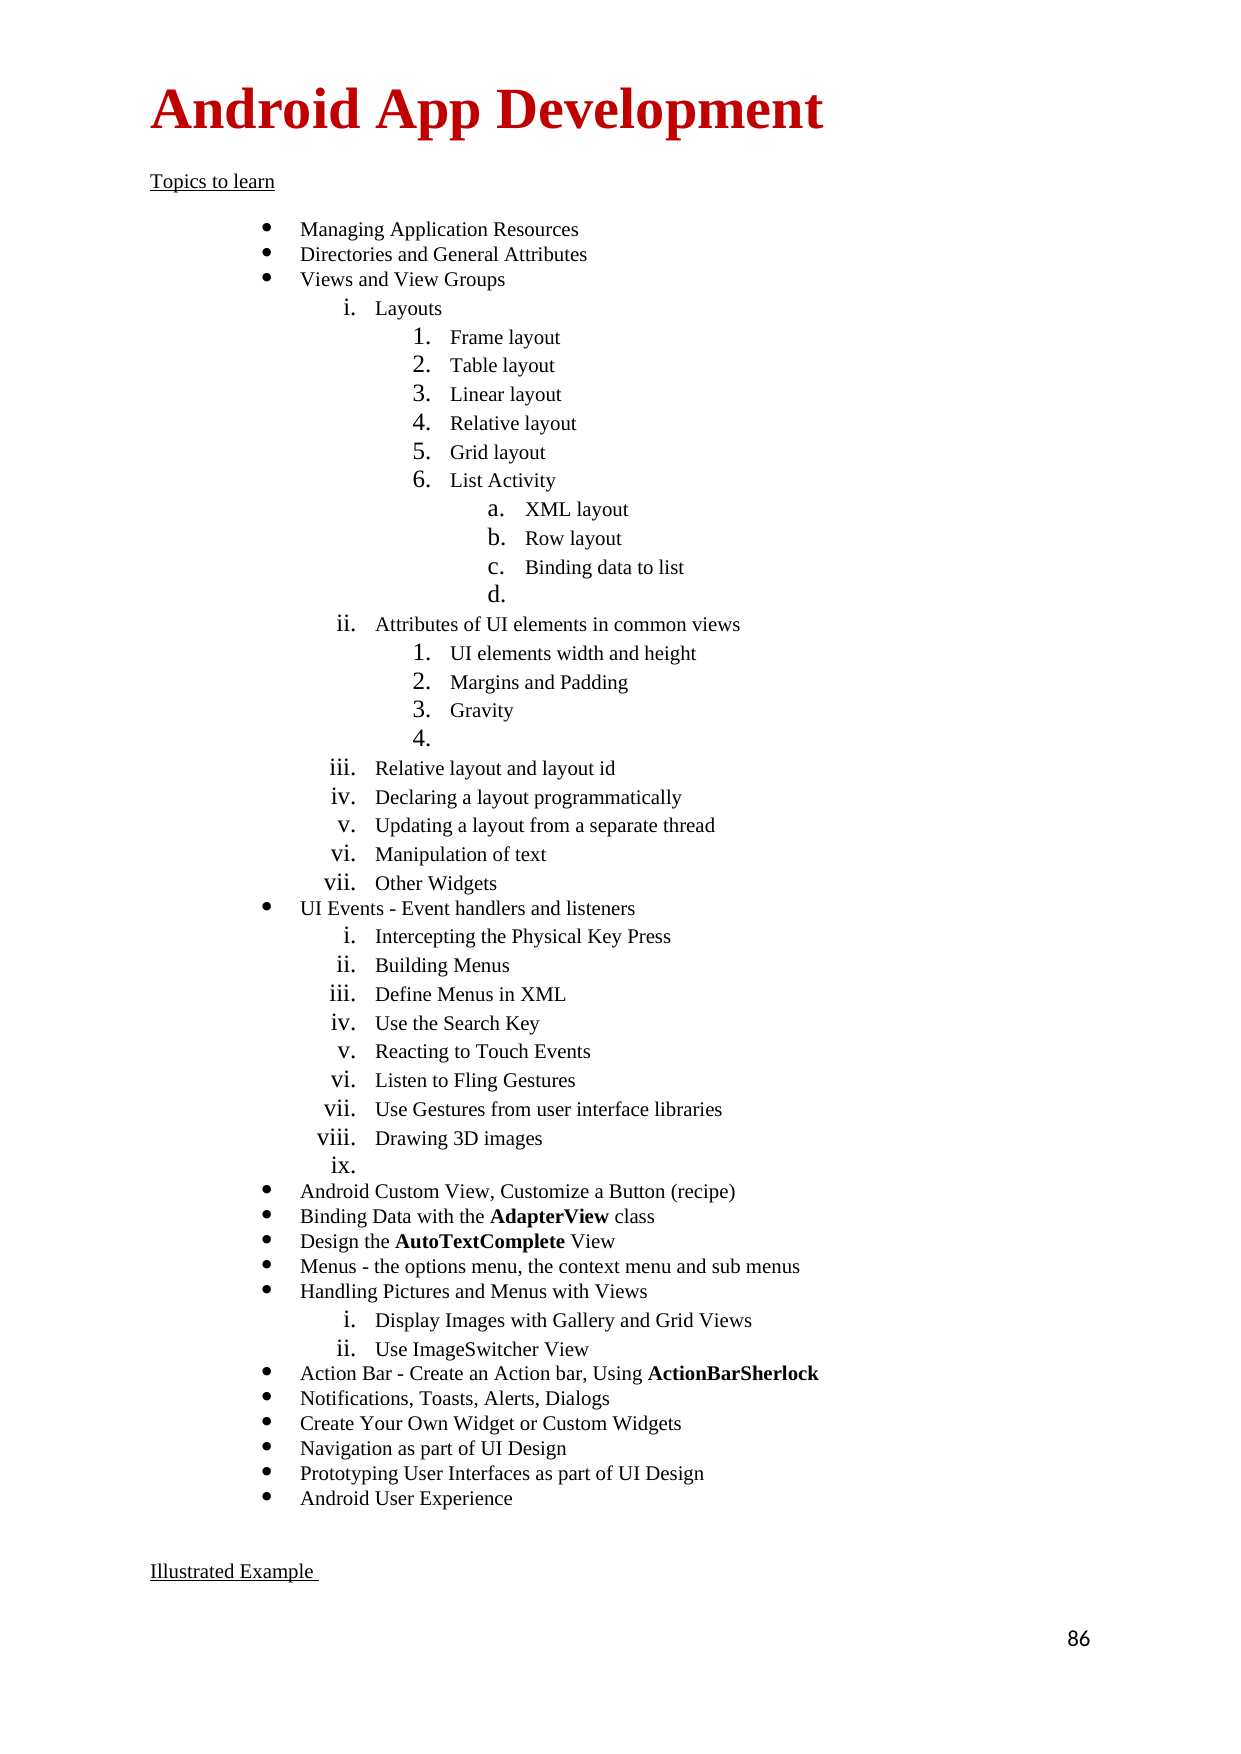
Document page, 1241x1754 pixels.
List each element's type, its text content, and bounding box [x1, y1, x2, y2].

list Manipulation of text [356, 838, 1090, 867]
list Building Menus [356, 949, 1090, 978]
list Create Your Own Widget or Custom Widgets [262, 1411, 1090, 1436]
list Handling Pictures and Menus with Views [262, 1279, 1090, 1304]
list Display Images with Gallery and Grid Views [356, 1304, 1090, 1333]
list Table layout [412, 349, 1090, 378]
list Use ImageSwitcher View [356, 1333, 1090, 1361]
text Topics to learn [150, 169, 1090, 193]
list UI Events - Event handlers and listeners [262, 896, 1090, 921]
list Updating a layout from a separate thread [356, 809, 1090, 838]
list Navigation as part of UI Design [262, 1436, 1090, 1461]
list Other Widgets [356, 867, 1090, 896]
list Managing Application Resources [262, 217, 1090, 242]
list Gravity [412, 694, 1090, 723]
list Views and View Groups [262, 267, 1090, 292]
list UI elements width and height [412, 637, 1090, 666]
list List Activity [412, 464, 1090, 493]
list Intercepting the Physical Key Press [356, 921, 1090, 949]
list Notifications, Toasts, Alerts, Dialogs [262, 1386, 1090, 1411]
text Illustrated Example [150, 1559, 1090, 1583]
list XML layout [487, 493, 1090, 522]
list Define Menus in XML [356, 978, 1090, 1007]
list Relative layout [412, 407, 1090, 436]
list Row layout [487, 522, 1090, 551]
list Drawing 3D images [356, 1122, 1090, 1151]
list Attributes of UI elements in common views [356, 608, 1090, 637]
list Listen to Fling Gestures [356, 1064, 1090, 1093]
list Margins and Padding [412, 666, 1090, 694]
list Use the Search Key [356, 1007, 1090, 1036]
list Android Custom View, Customize a Button (recipe) [262, 1179, 1090, 1204]
list Frame layout [412, 321, 1090, 349]
list Android User Experience [262, 1486, 1090, 1511]
list Design the AutoTextComplete View [262, 1229, 1090, 1254]
list Action Bar - Create an Action bar, Using ActionBarSherlock [262, 1361, 1090, 1386]
list Binding Data with the AdapterView class [262, 1204, 1090, 1229]
list Grid layout [412, 436, 1090, 464]
list Use Gestures from user interface libraries [356, 1093, 1090, 1122]
list Prototyping User Interfaces as part of UI Design [262, 1461, 1090, 1486]
list Relative layout and layout id [356, 752, 1090, 781]
list Layouts [356, 292, 1090, 321]
list Binding data to list [487, 551, 1090, 579]
list Menus - the options menu, the context menu and sub menus [262, 1254, 1090, 1279]
list Linear layout [412, 378, 1090, 407]
list Reacting to Touch Events [356, 1036, 1090, 1064]
list Directories and General Attributes [262, 242, 1090, 267]
list Declaring a layout programmatically [356, 781, 1090, 809]
